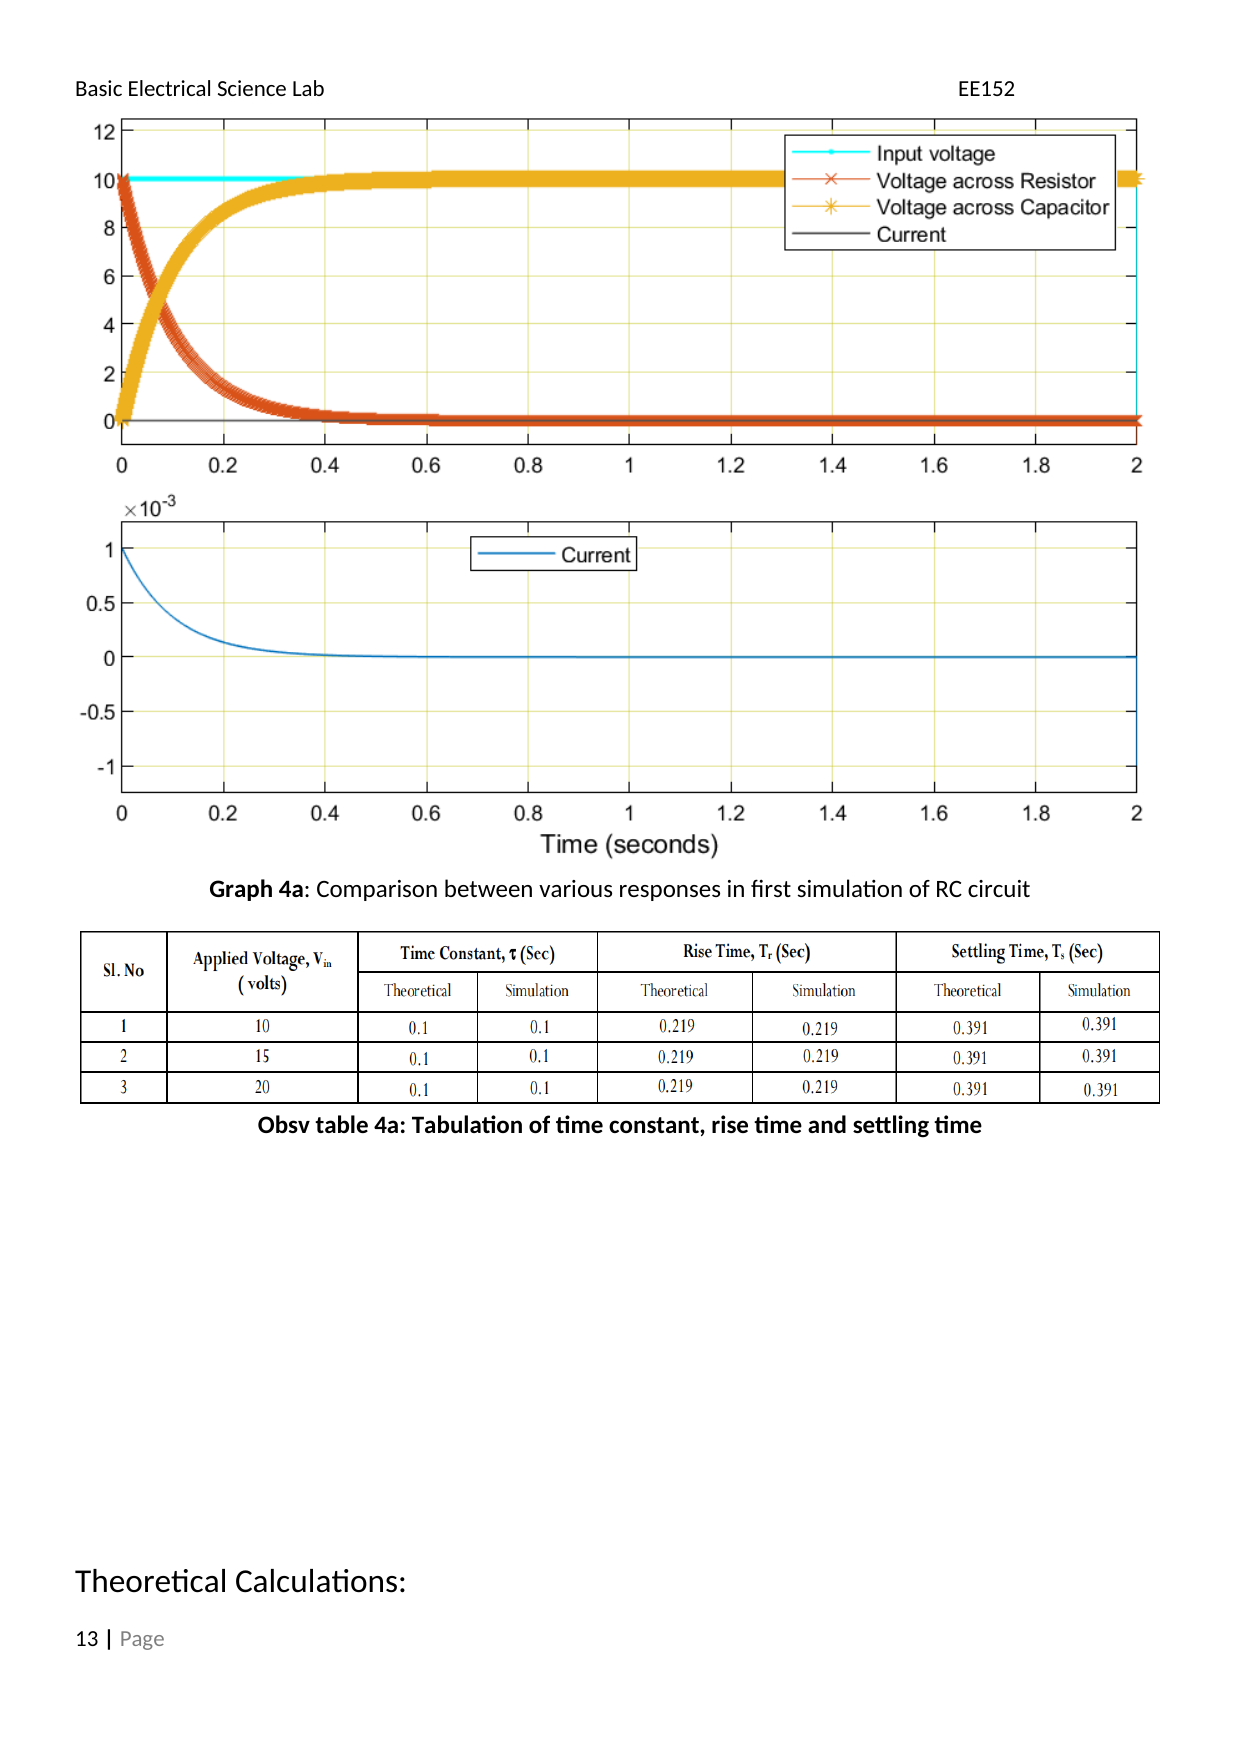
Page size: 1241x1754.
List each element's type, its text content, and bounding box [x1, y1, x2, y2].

picture [75, 922, 1166, 1110]
text Graph 4a: Comparison between various responses in first simulation of RC circuit [75, 873, 1165, 903]
text Obsv table 4a: Tabulation of time constant, rise time and settling time [75, 1110, 1165, 1140]
text Theoretical Calculations: [75, 1560, 1165, 1601]
picture [75, 101, 1166, 873]
